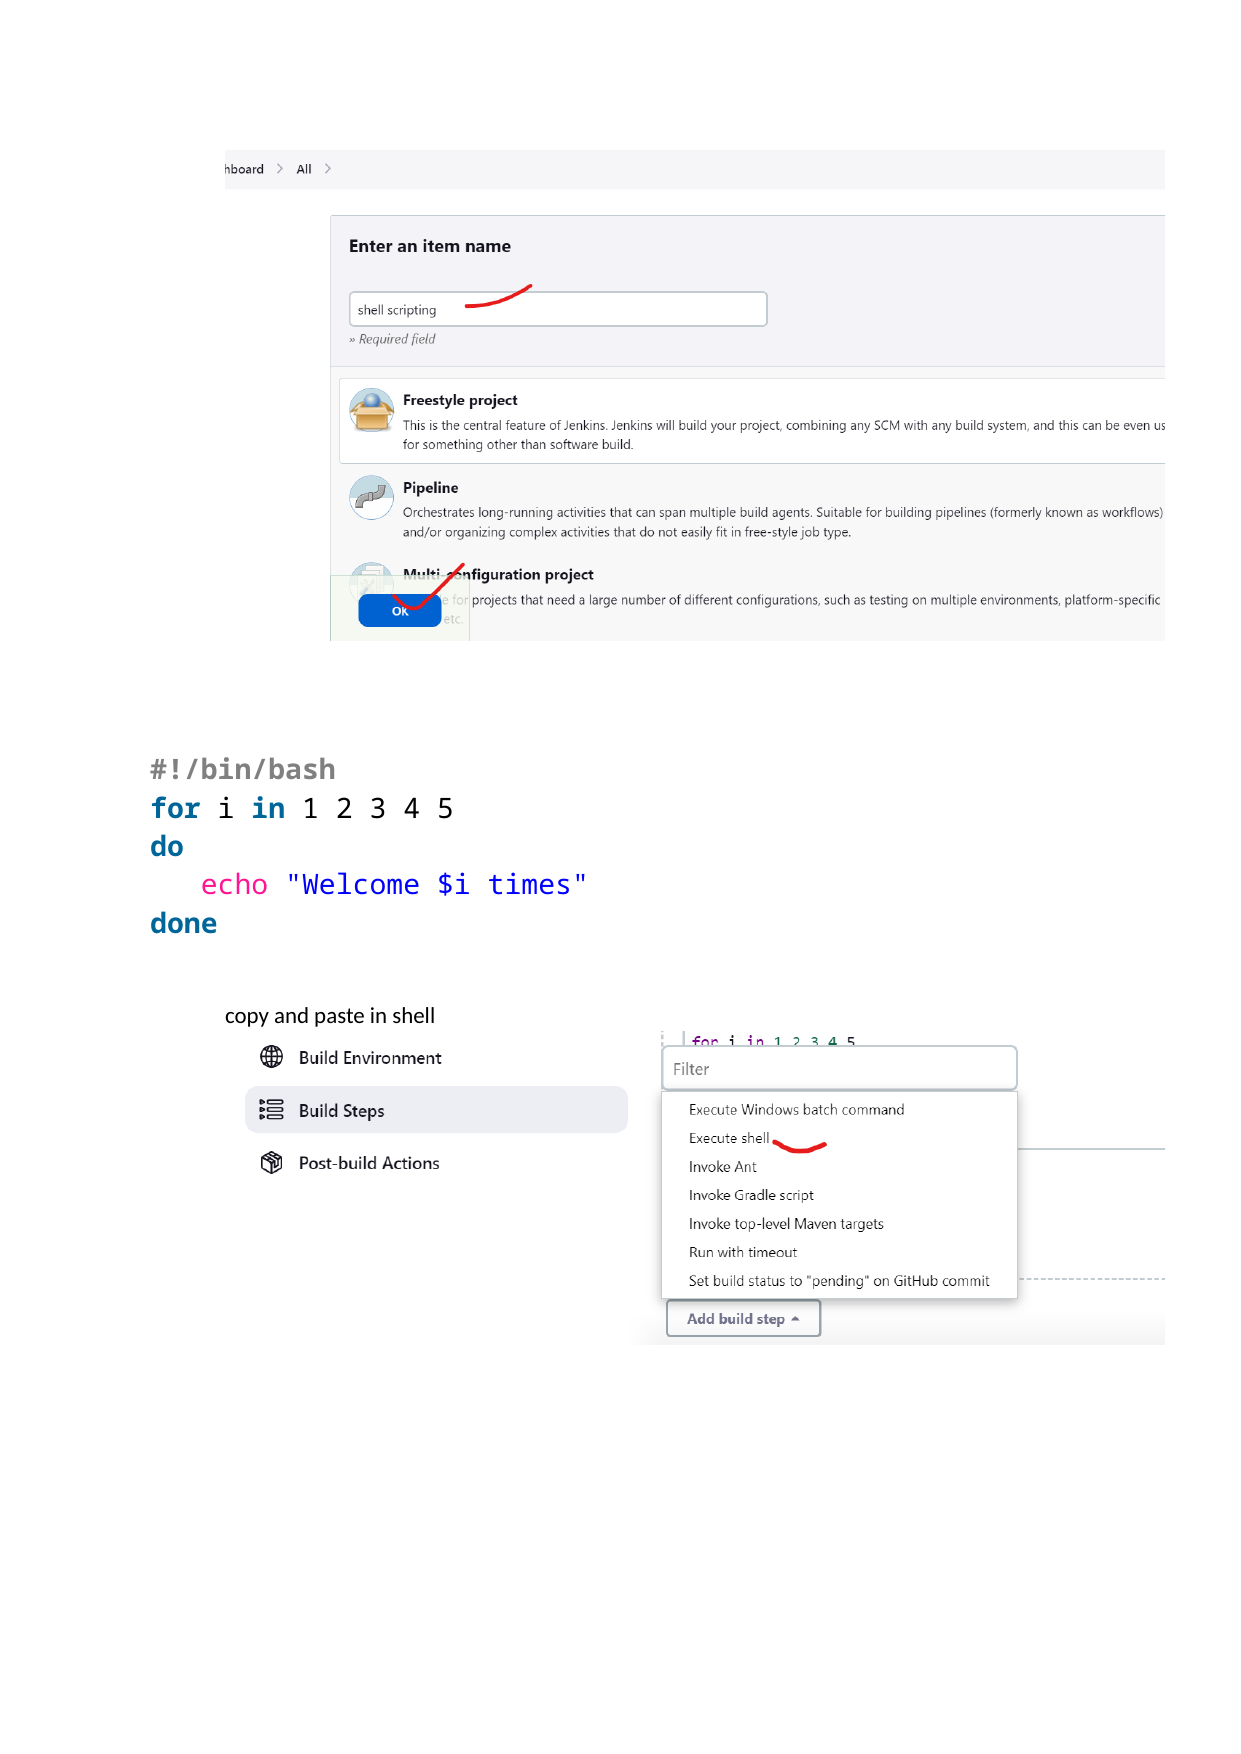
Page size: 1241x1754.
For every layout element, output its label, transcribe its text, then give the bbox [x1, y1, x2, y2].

list copy and paste in shell [225, 1002, 1090, 1030]
picture [225, 150, 1166, 641]
text for i in 1 2 3 4 5 [150, 788, 1090, 826]
text #!/bin/bash [150, 749, 1090, 788]
text done [150, 903, 1090, 941]
text echo "Welcome $i times" [150, 864, 1090, 903]
text do [150, 826, 1090, 864]
picture [225, 1031, 1166, 1359]
